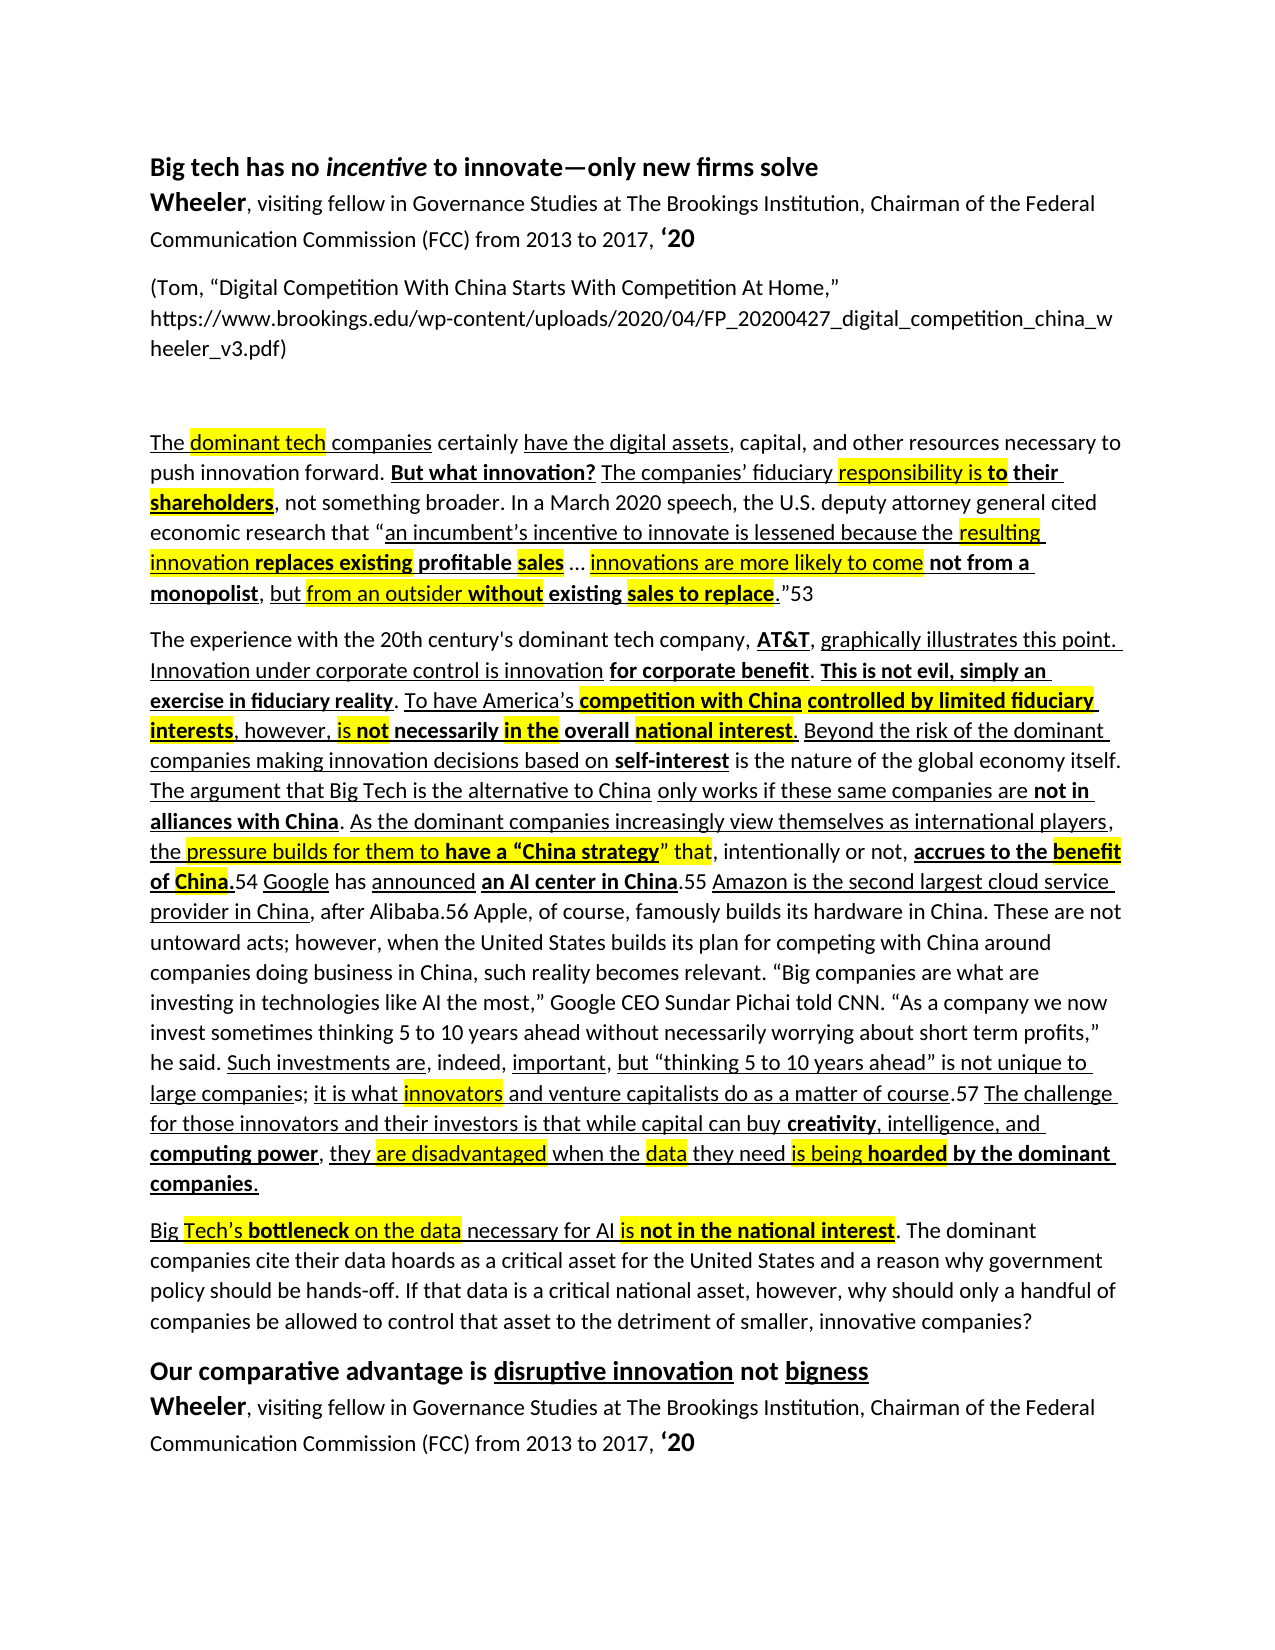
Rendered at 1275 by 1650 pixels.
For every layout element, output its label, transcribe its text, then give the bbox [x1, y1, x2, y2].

subtitle Big tech has no incentive to innovate—only new firms solve [150, 150, 1125, 183]
text Big Tech’s bottleneck on the data necessary for AI is not in the national interest. The dominant companies cite their data hoards as a critical asset for the United States and a reason why government policy should be hands-off. If that data is a critical national asset, however, why should only a handful of companies be allowed to control that asset to the detriment of smaller, innovative companies? [150, 1216, 1125, 1335]
text (Tom, “Digital Competition With China Starts With Competition At Home,” https://www.brookings.edu/wp-content/uploads/2020/04/FP_20200427_digital_competition_china_wheeler_v3.pdf) [150, 273, 1125, 362]
text The dominant tech companies certainly have the digital assets, capital, and other resources necessary to push innovation forward. But what innovation? The companies’ fiduciary responsibility is to their shareholders, not something broader. In a March 2020 speech, the U.S. deputy attorney general cited economic research that “an incumbent’s incentive to innovate is lessened because the resulting innovation replaces existing profitable sales … innovations are more likely to come not from a monopolist, but from an outsider without existing sales to replace.”53 [150, 428, 1125, 607]
text Wheeler, visiting fellow in Governance Studies at The Brookings Institution, Chairman of the Federal Communication Commission (FCC) from 2013 to 2017, ‘20 [150, 186, 1125, 254]
subtitle Our comparative advantage is disruptive innovation not bigness [150, 1354, 1125, 1387]
text Wheeler, visiting fellow in Governance Studies at The Brookings Institution, Chairman of the Federal Communication Commission (FCC) from 2013 to 2017, ‘20 [150, 1389, 1125, 1458]
text The experience with the 20th century's dominant tech company, AT&T, graphically illustrates this point. Innovation under corporate control is innovation for corporate benefit. This is not evil, simply an exercise in fiduciary reality. To have America’s competition with China controlled by limited fiduciary interests, however, is not necessarily in the overall national interest. Beyond the risk of the dominant companies making innovation decisions based on self-interest is the nature of the global economy itself. The argument that Big Tech is the alternative to China only works if these same companies are not in alliances with China. As the dominant companies increasingly view themselves as international players, the pressure builds for them to have a “China strategy” that, intentionally or not, accrues to the benefit of China.54 Google has announced an AI center in China.55 Amazon is the second largest cloud service provider in China, after Alibaba.56 Apple, of course, famously builds its hardware in China. These are not untoward acts; however, when the United States builds its plan for competing with China around companies doing business in China, such reality becomes relevant. “Big companies are what are investing in technologies like AI the most,” Google CEO Sundar Pichai told CNN. “As a company we now invest sometimes thinking 5 to 10 years ahead without necessarily worrying about short term profits,” he said. Such investments are, indeed, important, but “thinking 5 to 10 years ahead” is not unique to large companies; it is what innovators and venture capitalists do as a matter of course.57 The challenge for those innovators and their investors is that while capital can buy creativity, intelligence, and computing power, they are disadvantaged when the data they need is being hoarded by the dominant companies. [150, 626, 1125, 1197]
